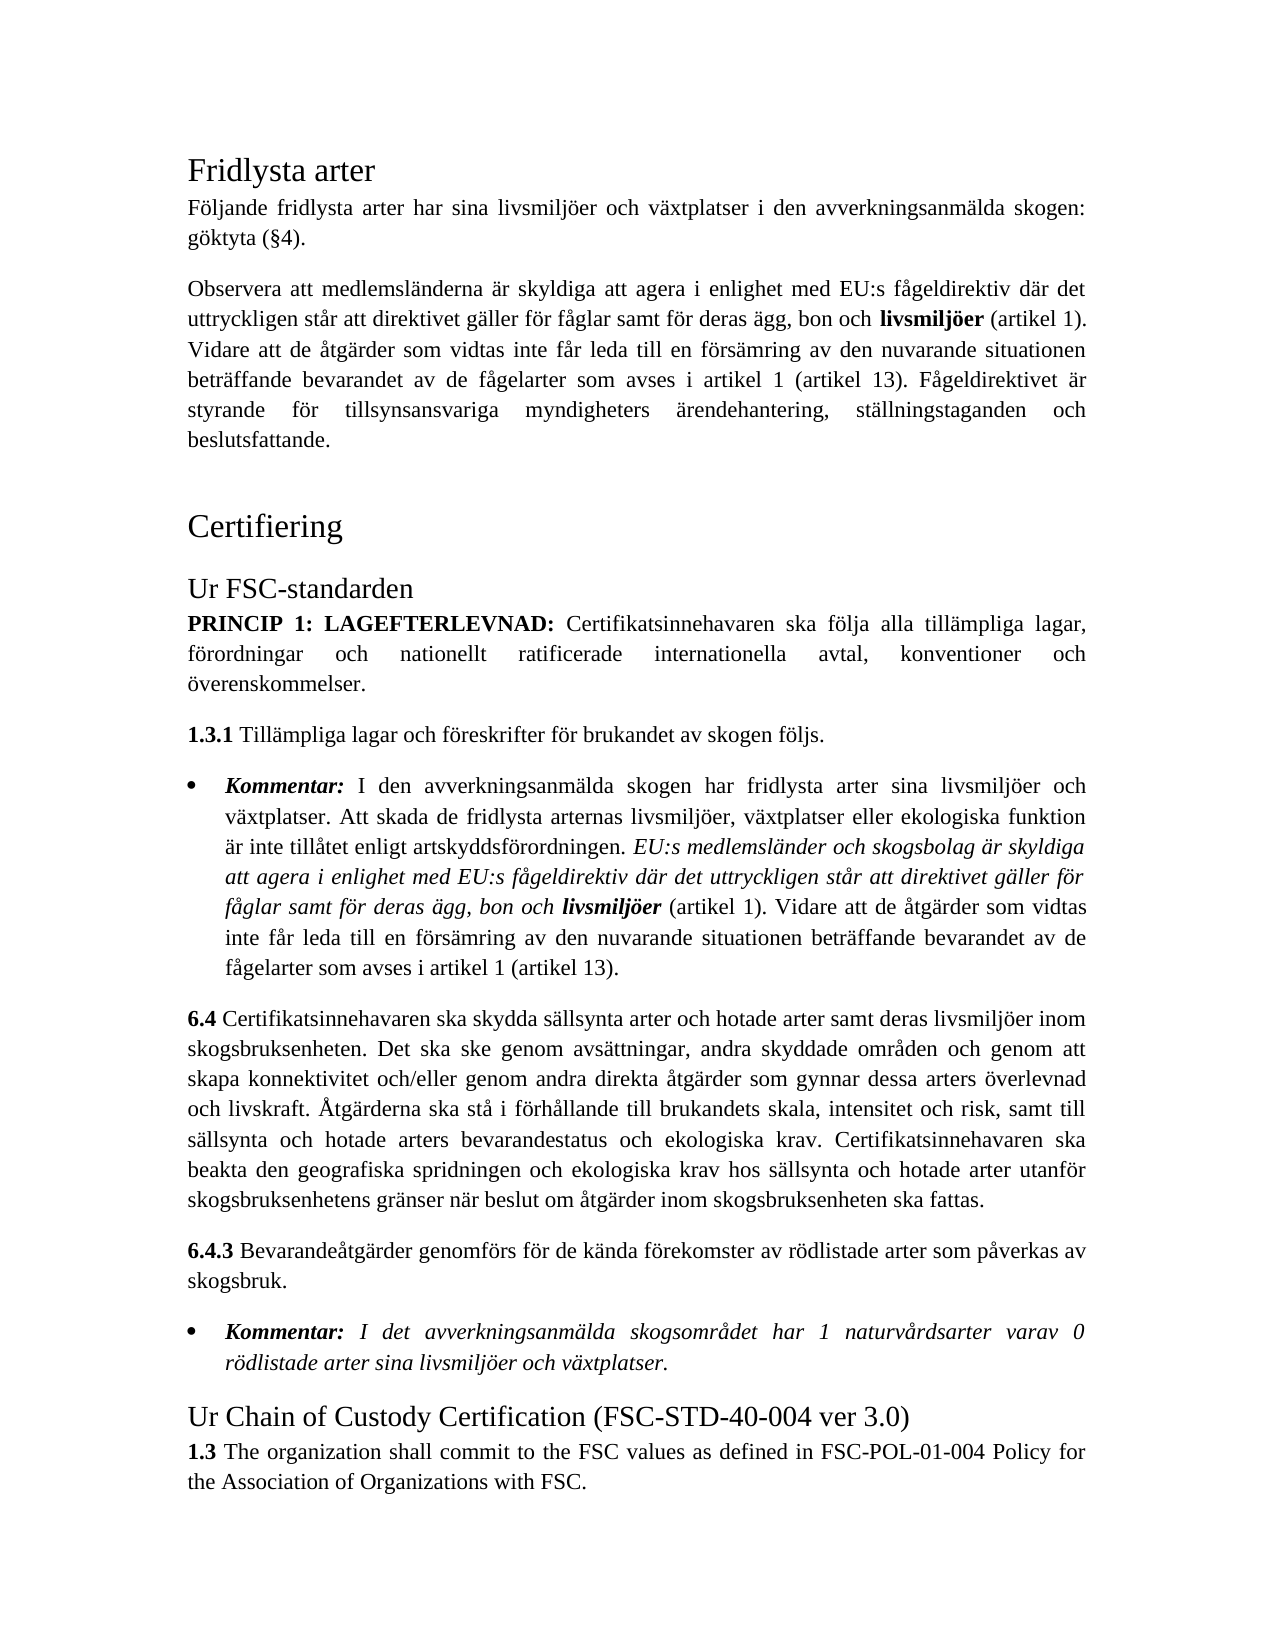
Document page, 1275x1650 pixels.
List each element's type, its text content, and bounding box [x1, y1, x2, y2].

list Kommentar: I det avverkningsanmälda skogsområdet har 1 naturvårdsarter varav 0 rödlistade arter sina livsmiljöer och växtplatser. [187, 1318, 1087, 1375]
text Följande fridlysta arter har sina livsmiljöer och växtplatser i den avverkningsanmälda skogen: göktyta (§4). [187, 194, 1087, 251]
text 1.3.1 Tillämpliga lagar och föreskrifter för brukandet av skogen följs. [187, 721, 1087, 748]
subtitle Certifiering [187, 507, 1087, 545]
text PRINCIP 1: LAGEFTERLEVNAD: Certifikatsinnehavaren ska följa alla tillämpliga lagar, förordningar och nationellt ratificerade internationella avtal, konventioner och överenskommelser. [187, 610, 1087, 697]
subtitle Fridlysta arter [187, 150, 1087, 188]
text Observera att medlemsländerna är skyldiga att agera i enlighet med EU:s fågeldirektiv där det uttryckligen står att direktivet gäller för fåglar samt för deras ägg, bon och livsmiljöer (artikel 1). Vidare att de åtgärder som vidtas inte får leda till en försämring av den nuvarande situationen beträffande bevarandet av de fågelarter som avses i artikel 1 (artikel 13). Fågeldirektivet är styrande för tillsynsansvariga myndigheters ärendehantering, ställningstaganden och beslutsfattande. [187, 275, 1087, 453]
text 1.3 The organization shall commit to the FSC values as defined in FSC-POL-01-004 Policy for the Association of Organizations with FSC. [187, 1438, 1087, 1495]
text 6.4.3 Bevarandeåtgärder genomförs för de kända förekomster av rödlistade arter som påverkas av skogsbruk. [187, 1237, 1087, 1294]
subtitle Ur Chain of Custody Certification (FSC-STD-40-004 ver 3.0) [187, 1399, 1087, 1433]
list Kommentar: I den avverkningsanmälda skogen har fridlysta arter sina livsmiljöer och växtplatser. Att skada de fridlysta arternas livsmiljöer, växtplatser eller ekologiska funktion är inte tillåtet enligt artskyddsförordningen. EU:s medlemsländer och skogsbolag är skyldiga att agera i enlighet med EU:s fågeldirektiv där det uttryckligen står att direktivet gäller för fåglar samt för deras ägg, bon och livsmiljöer (artikel 1). Vidare att de åtgärder som vidtas inte får leda till en försämring av den nuvarande situationen beträffande bevarandet av de fågelarter som avses i artikel 1 (artikel 13). [187, 772, 1087, 980]
subtitle Ur FSC-standarden [187, 571, 1087, 605]
text 6.4 Certifikatsinnehavaren ska skydda sällsynta arter och hotade arter samt deras livsmiljöer inom skogsbruksenheten. Det ska ske genom avsättningar, andra skyddade områden och genom att skapa konnektivitet och/eller genom andra direkta åtgärder som gynnar dessa arters överlevnad och livskraft. Åtgärderna ska stå i förhållande till brukandets skala, intensitet och risk, samt till sällsynta och hotade arters bevarandestatus och ekologiska krav. Certifikatsinnehavaren ska beakta den geografiska spridningen och ekologiska krav hos sällsynta och hotade arter utanför skogsbruksenhetens gränser när beslut om åtgärder inom skogsbruksenheten ska fattas. [187, 1005, 1087, 1212]
